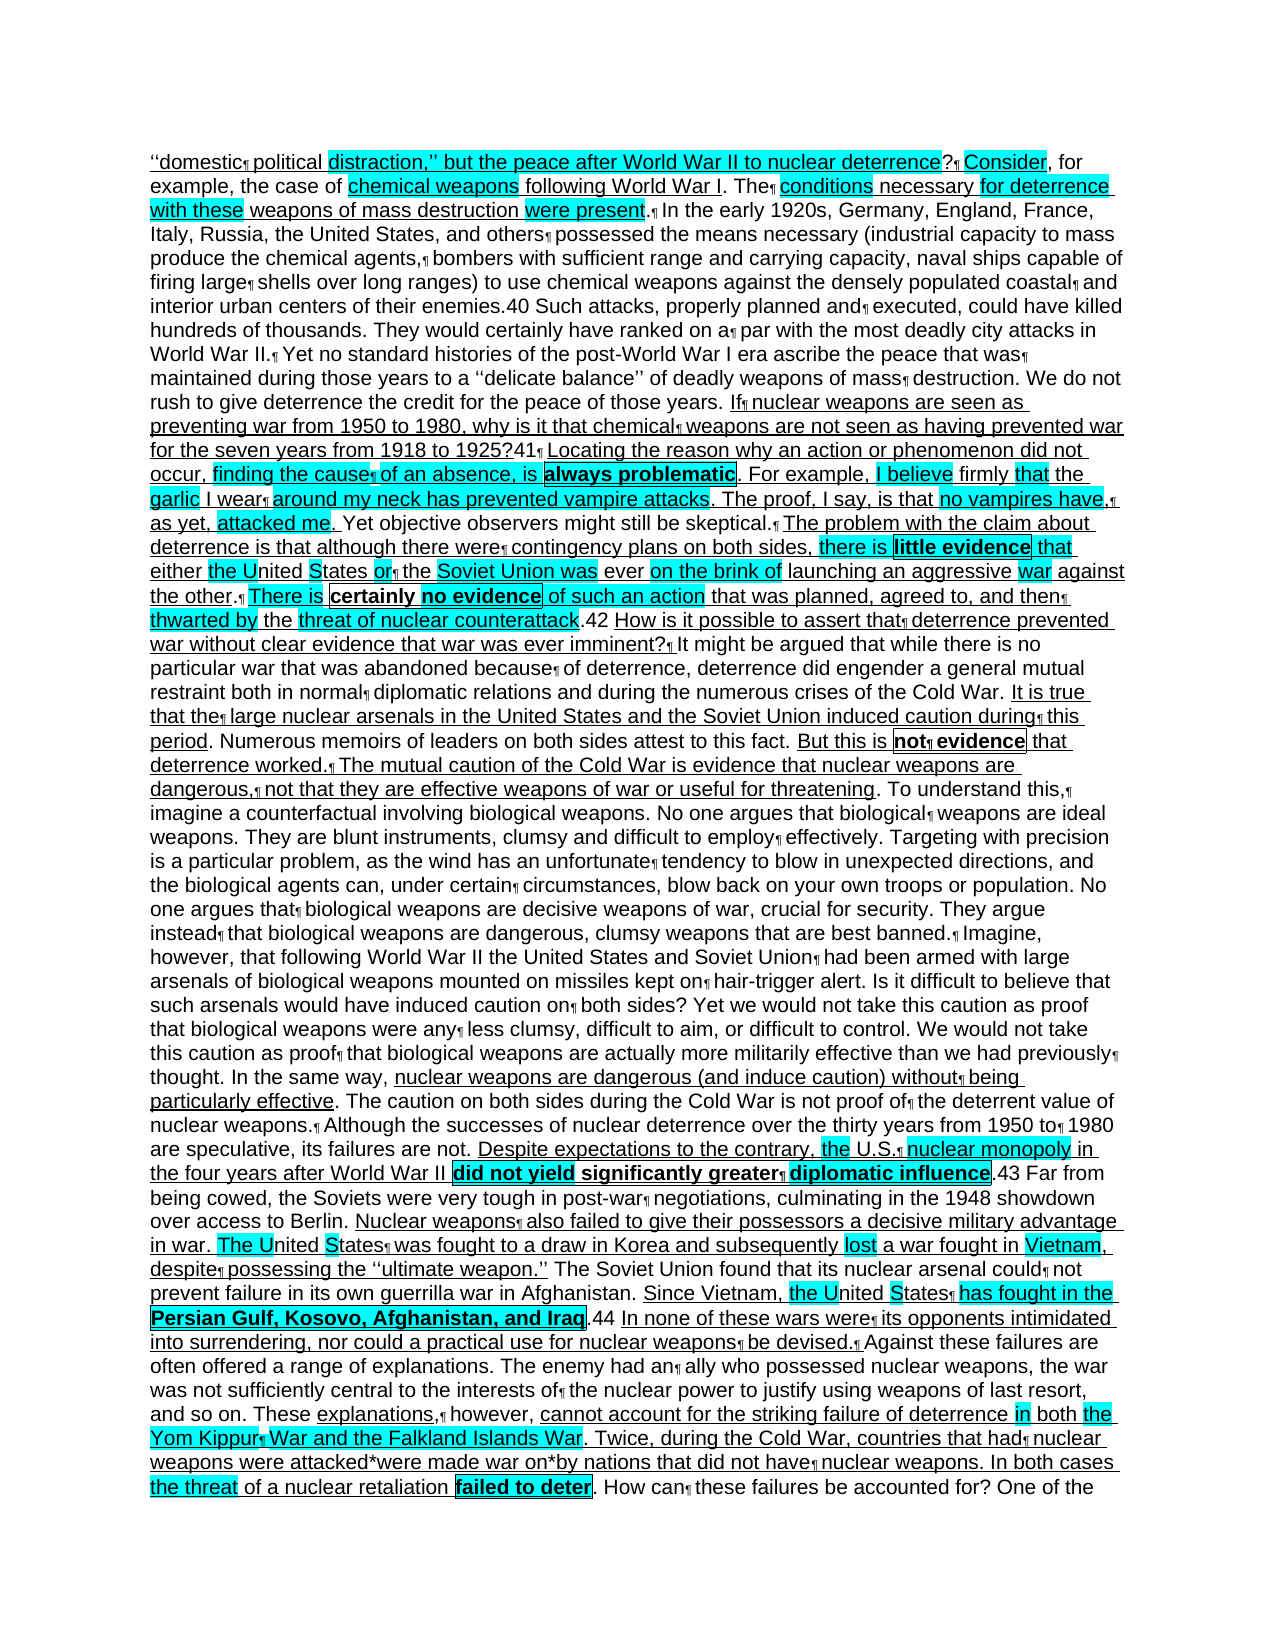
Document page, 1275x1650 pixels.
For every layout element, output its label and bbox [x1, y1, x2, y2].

text [150, 581, 1125, 1499]
text [150, 150, 1125, 580]
